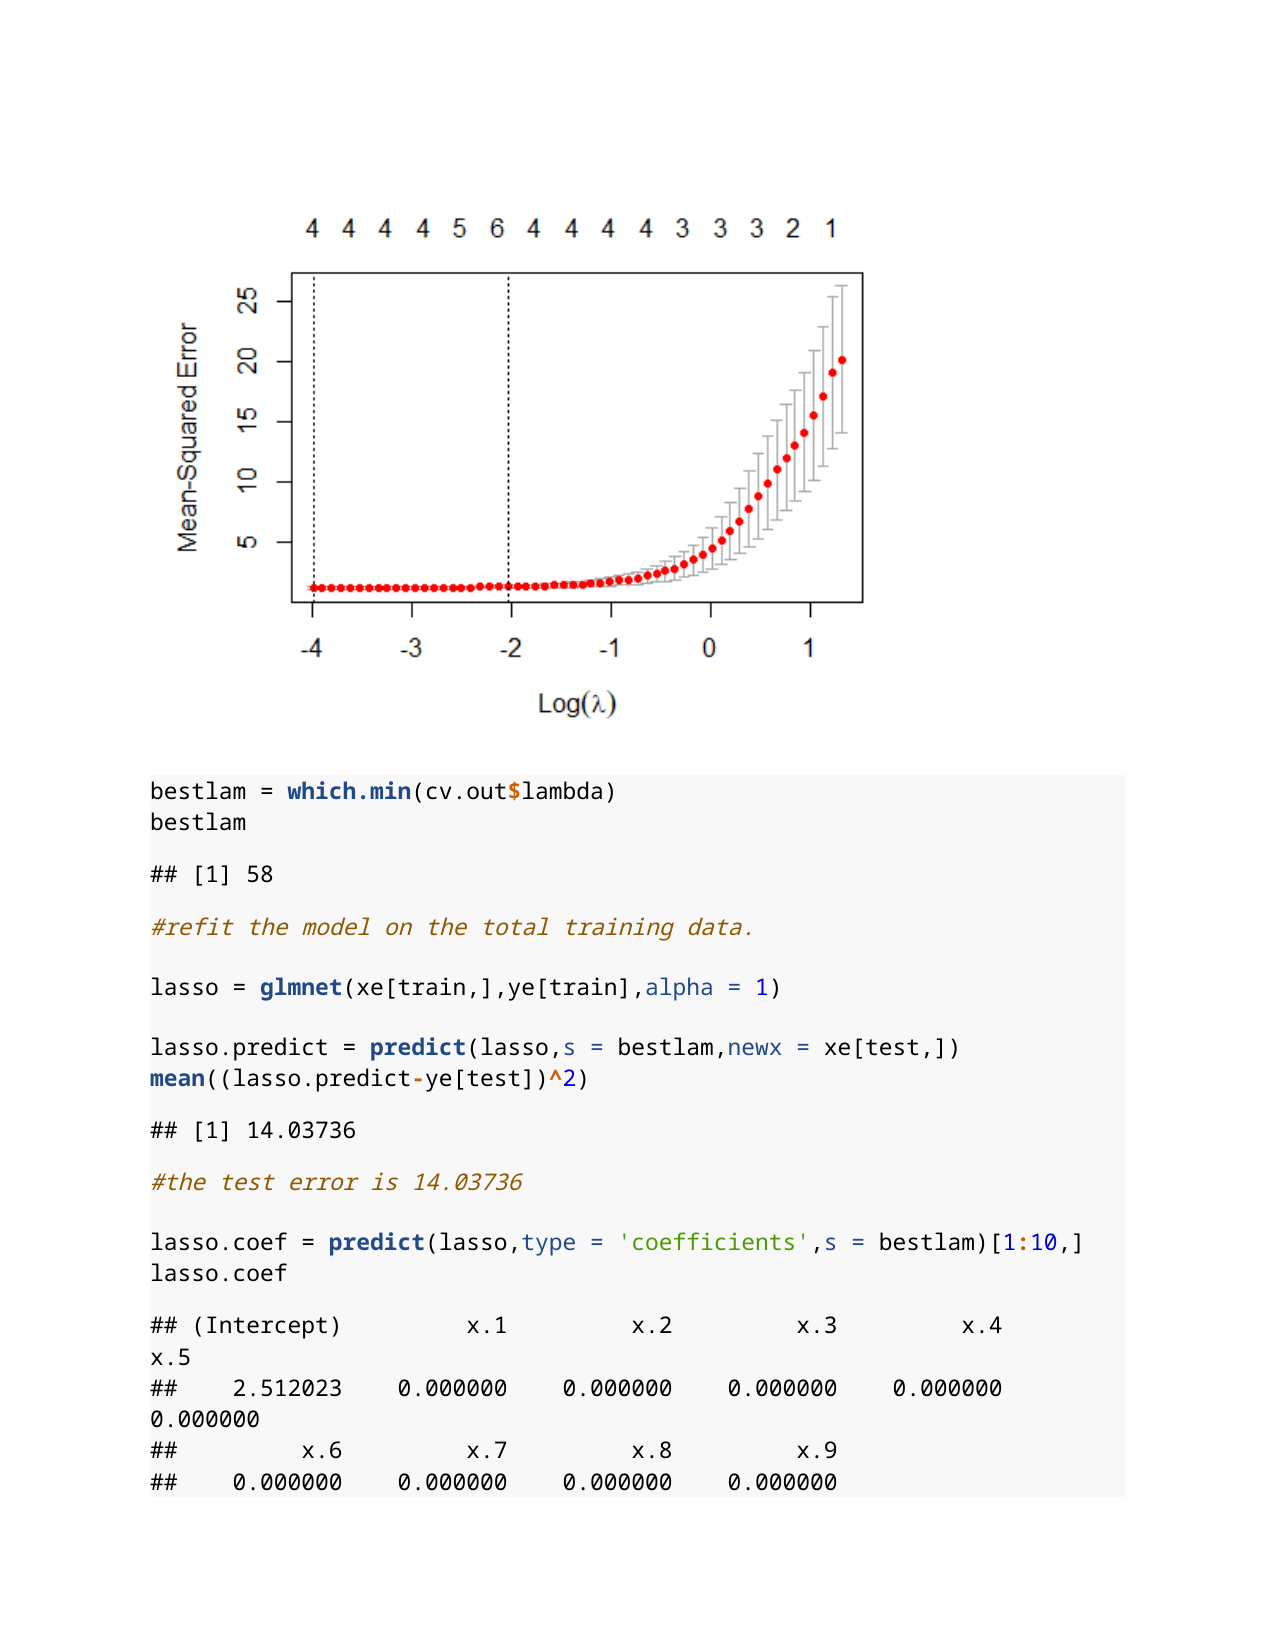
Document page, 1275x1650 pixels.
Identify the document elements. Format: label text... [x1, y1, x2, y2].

text ## (Intercept) x.1 x.2 x.3 x.4 x.5 ## 2.512023 0.000000 0.000000 0.000000 0.000000 0.000000 ## x.6 x.7 x.8 x.9 ## 0.000000 0.000000 0.000000 0.000000 [150, 1309, 1125, 1497]
text ## [1] 14.03736 [150, 1114, 1125, 1145]
text bestlam = which.min(cv.out$lambda) bestlam [246, 775, 1125, 838]
picture [168, 150, 927, 757]
text #refit the model on the total training data. lasso = glmnet(xe[train,],ye[train],alpha = 1) lasso.predict = predict(lasso,s = bestlam,newx = xe[test,]) mean((lasso.predict-ye[test])^2) [150, 911, 1125, 1093]
text ## [1] 58 [150, 858, 1125, 890]
text #the test error is 14.03736 lasso.coef = predict(lasso,type = 'coefficients',s = bestlam)[1:10,] lasso.coef [150, 1166, 1125, 1288]
